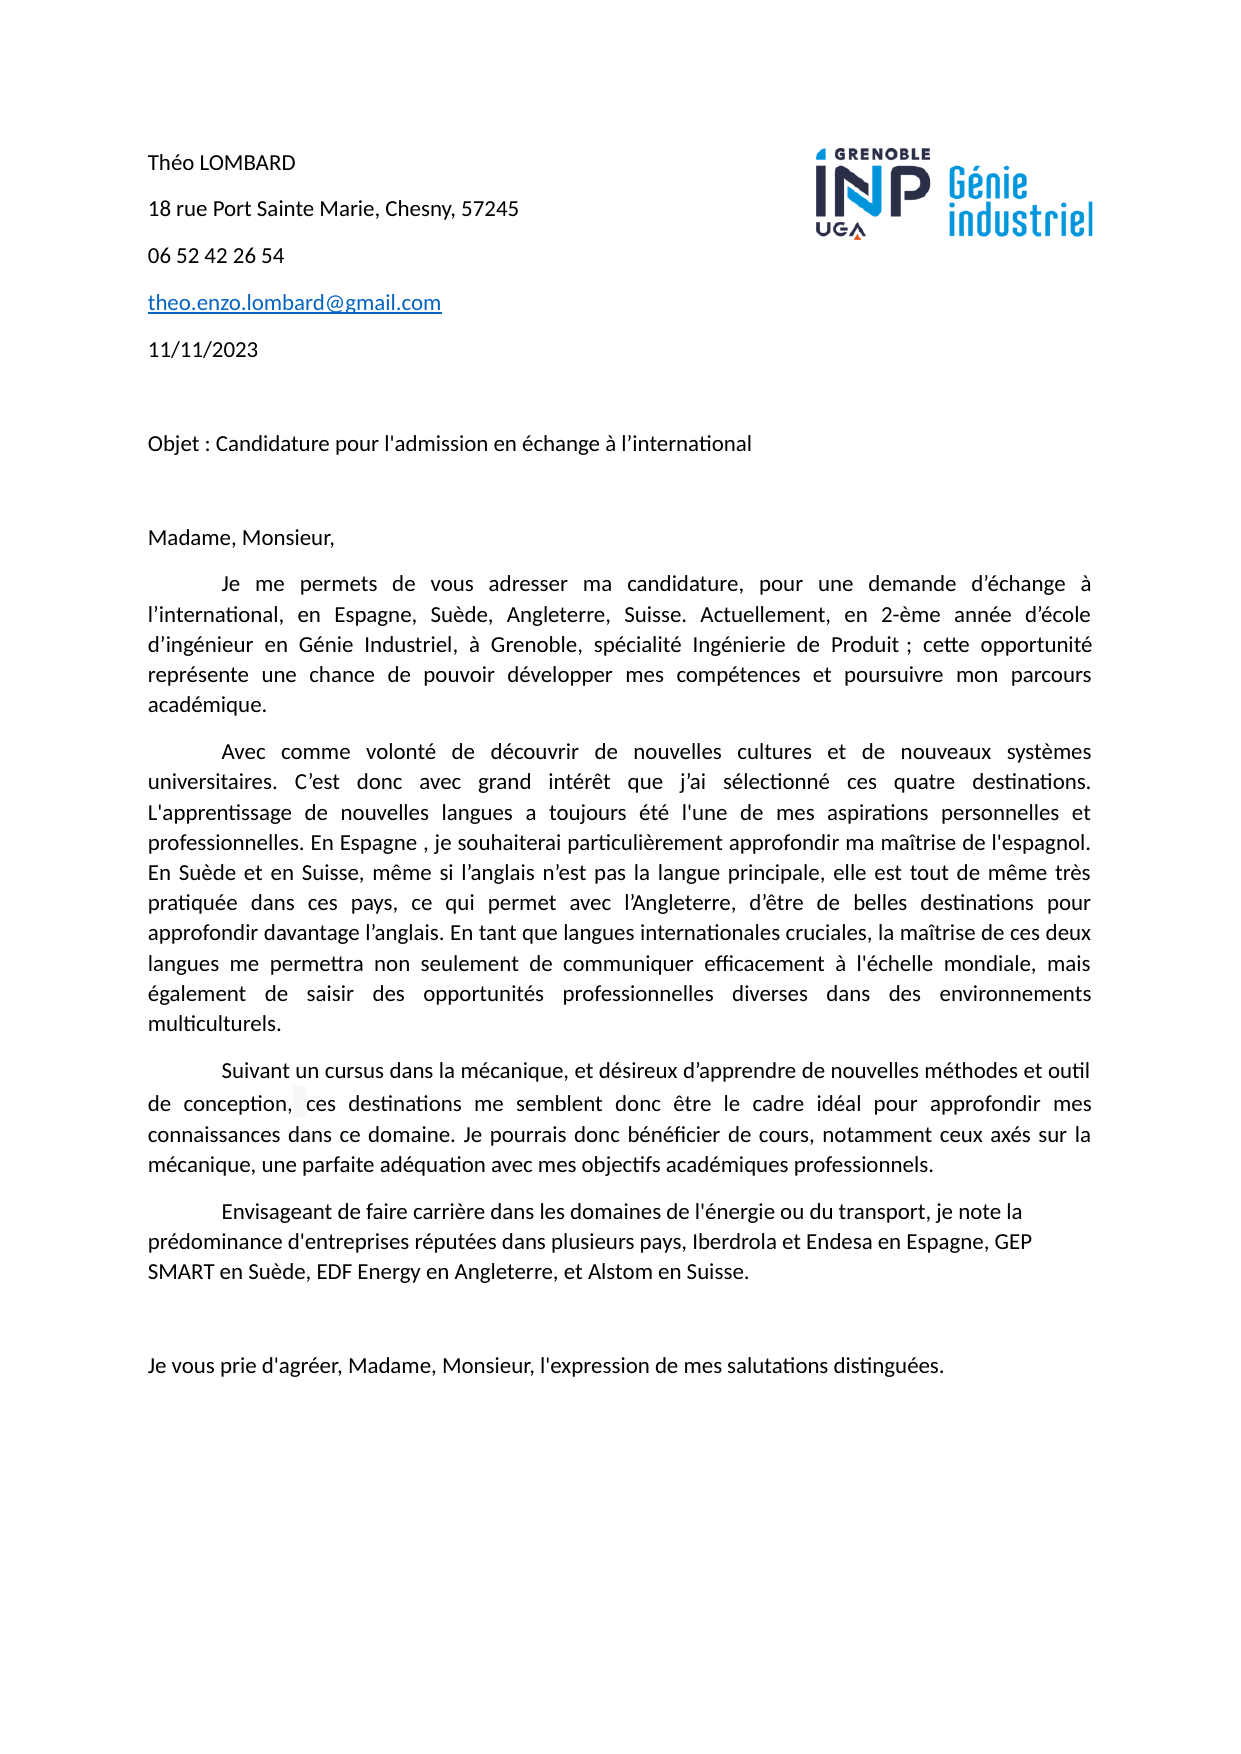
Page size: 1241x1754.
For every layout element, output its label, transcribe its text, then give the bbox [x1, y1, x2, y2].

text Théo LOMBARD [148, 148, 816, 176]
text Avec comme volonté de découvrir de nouvelles cultures et de nouveaux systèmes universitaires. C’est donc avec grand intérêt que j’ai sélectionné ces quatre destinations. L'apprentissage de nouvelles langues a toujours été l'une de mes aspirations personnelles et professionnelles. En Espagne , je souhaiterai particulièrement approfondir ma maîtrise de l'espagnol. En Suède et en Suisse, même si l’anglais n’est pas la langue principale, elle est tout de même très pratiquée dans ces pays, ce qui permet avec l’Angleterre, d’être de belles destinations pour approfondir davantage l’anglais. En tant que langues internationales cruciales, la maîtrise de ces deux langues me permettra non seulement de communiquer efficacement à l'échelle mondiale, mais également de saisir des opportunités professionnelles diverses dans des environnements multiculturels. [148, 737, 1093, 1037]
text theo.enzo.lombard@gmail.com [148, 288, 1093, 316]
text Objet : Candidature pour l'admission en échange à l’international [148, 429, 1093, 457]
text Envisageant de faire carrière dans les domaines de l'énergie ou du transport, je note la prédominance d'entreprises réputées dans plusieurs pays, Iberdrola et Endesa en Espagne, GEP SMART en Suède, EDF Energy en Angleterre, et Alstom en Suisse. [148, 1197, 1093, 1285]
text Je me permets de vous adresser ma candidature, pour une demande d’échange à l’international, en Espagne, Suède, Angleterre, Suisse. Actuellement, en 2-ème année d’école d’ingénieur en Génie Industriel, à Grenoble, spécialité Ingénierie de Produit ; cette opportunité représente une chance de pouvoir développer mes compétences et poursuivre mon parcours académique. [148, 569, 1093, 718]
text Je vous prie d'agréer, Madame, Monsieur, l'expression de mes salutations distinguées. [148, 1351, 1093, 1379]
picture [816, 148, 1093, 248]
text 06 52 42 26 54 [148, 241, 1093, 269]
text Suivant un cursus dans la mécanique, et désireux d’apprendre de nouvelles méthodes et outil de conception, ces destinations me semblent donc être le cadre idéal pour approfondir mes connaissances dans ce domaine. Je pourrais donc bénéficier de cours, notamment ceux axés sur la mécanique, une parfaite adéquation avec mes objectifs académiques professionnels. [148, 1056, 1093, 1178]
text 11/11/2023 [148, 335, 1093, 363]
text Madame, Monsieur, [148, 523, 1093, 551]
text 18 rue Port Sainte Marie, Chesny, 57245 [148, 194, 816, 222]
